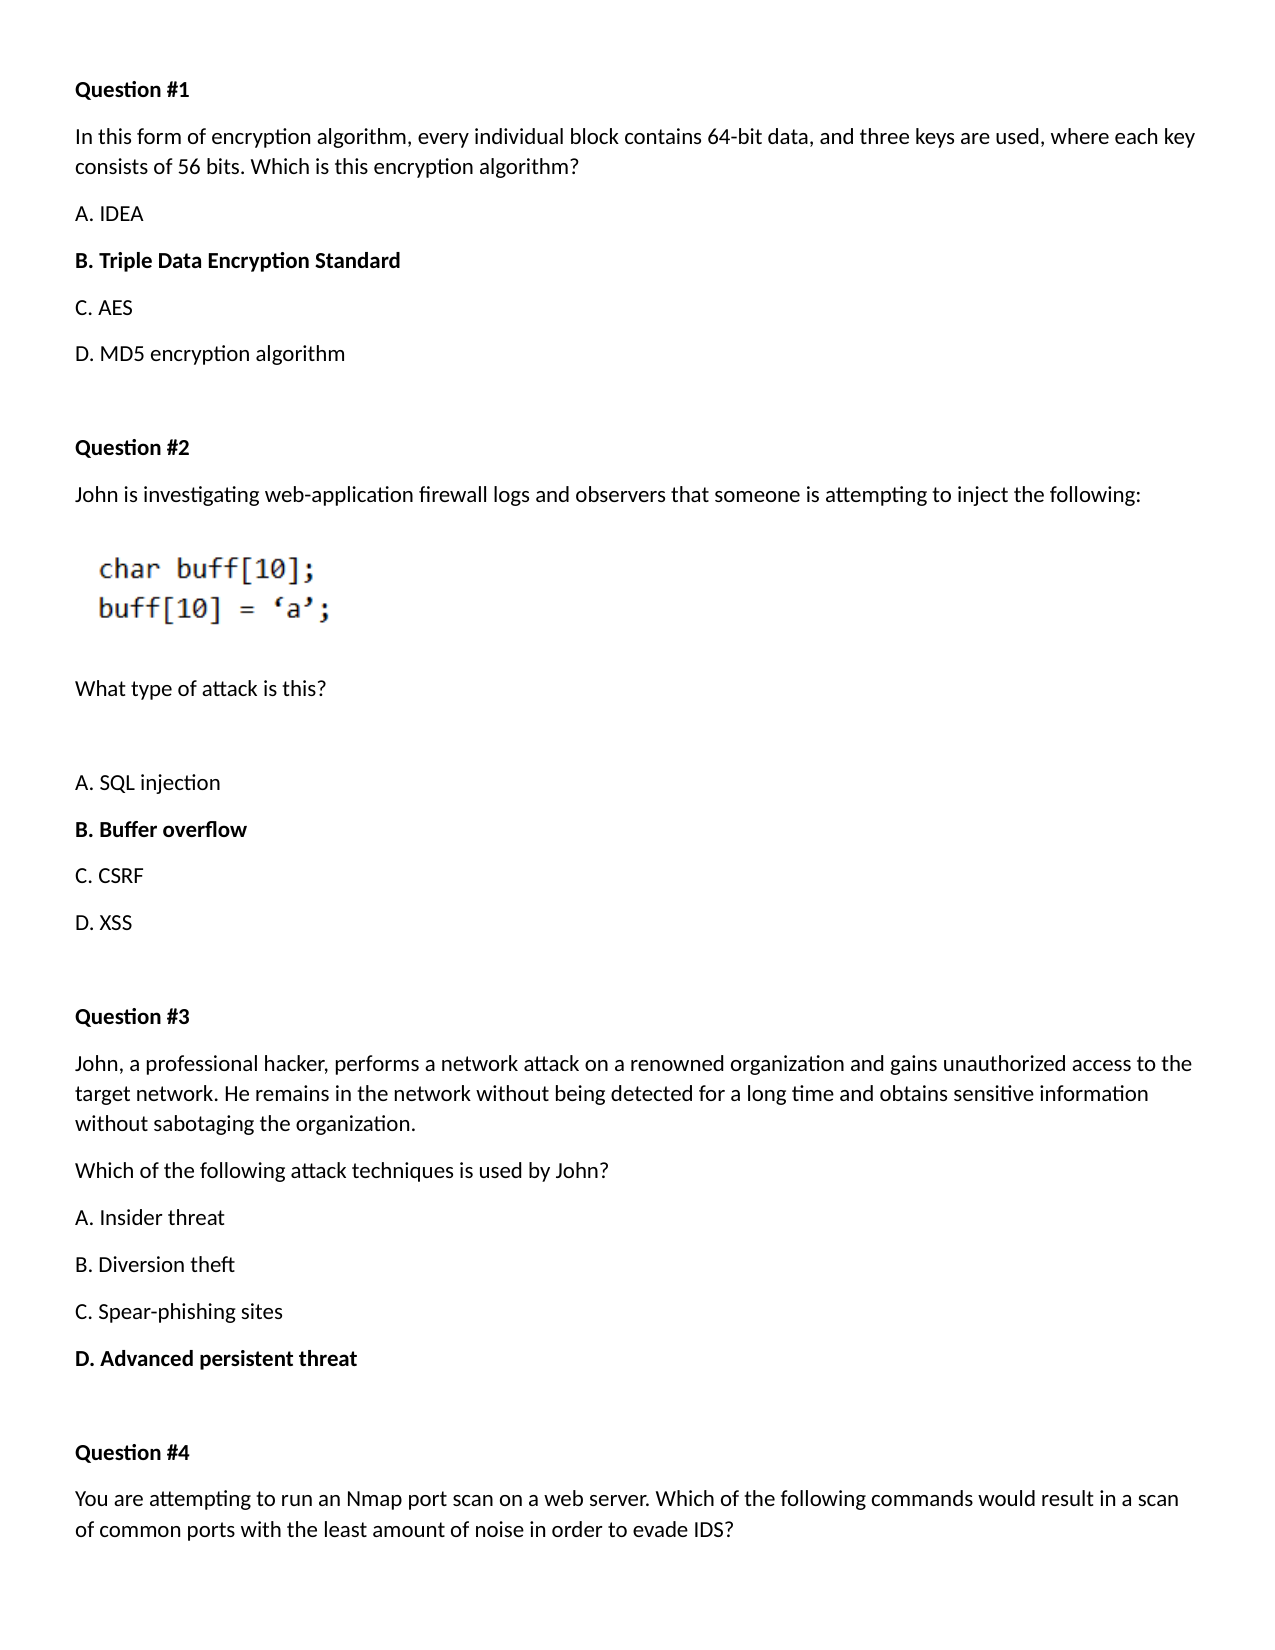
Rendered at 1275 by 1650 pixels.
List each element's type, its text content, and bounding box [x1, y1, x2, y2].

text C. CSRF [75, 862, 1200, 889]
text D. Advanced persistent threat [75, 1344, 1200, 1372]
text A. IDEA [75, 199, 1200, 227]
text Which of the following attack techniques is used by John? [75, 1156, 1200, 1184]
text C. Spear-phishing sites [75, 1297, 1200, 1325]
text A. Insider threat [75, 1203, 1200, 1231]
text In this form of encryption algorithm, every individual block contains 64-bit data, and three keys are used, where each key consists of 56 bits. Which is this encryption algorithm? [75, 122, 1200, 180]
text Question #1 [75, 75, 1200, 103]
text What type of attack is this? [75, 674, 1200, 702]
text C. AES [75, 293, 1200, 321]
text You are attempting to run an Nmap port scan on a web server. Which of the following commands would result in a scan of common ports with the least amount of noise in order to evade IDS? [75, 1484, 1200, 1543]
text A. SQL injection [75, 768, 1200, 796]
picture [75, 527, 358, 656]
text B. Diversion theft [75, 1250, 1200, 1278]
text B. Buffer overflow [75, 815, 1200, 843]
text Question #2 [75, 433, 1200, 461]
text Question #4 [75, 1438, 1200, 1466]
text Question #3 [75, 1002, 1200, 1030]
text John, a professional hacker, performs a network attack on a renowned organization and gains unauthorized access to the target network. He remains in the network without being detected for a long time and obtains sensitive information without sabotaging the organization. [75, 1049, 1200, 1137]
text D. MD5 encryption algorithm [75, 339, 1200, 368]
text D. XSS [75, 908, 1200, 936]
text B. Triple Data Encryption Standard [75, 246, 1200, 274]
text John is investigating web-application firewall logs and observers that someone is attempting to inject the following: [75, 480, 1200, 508]
